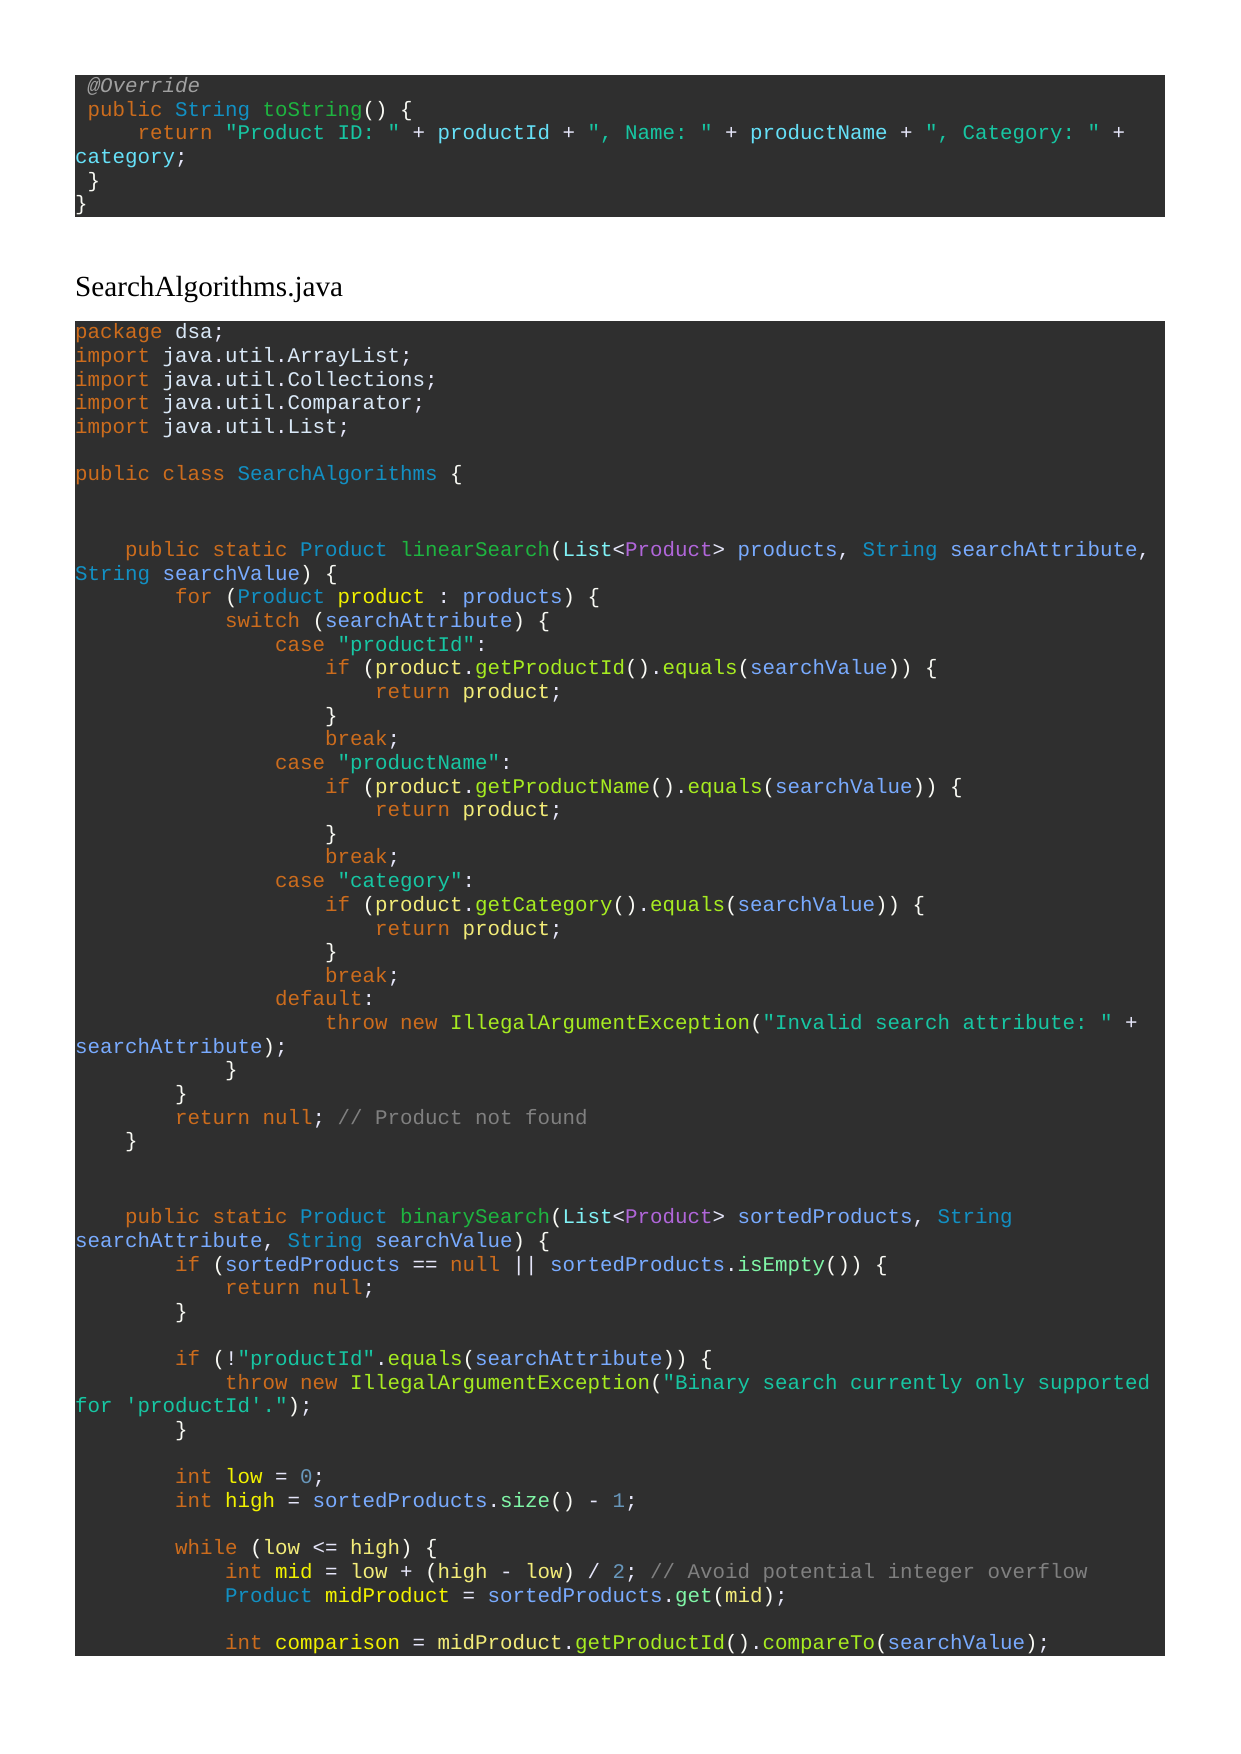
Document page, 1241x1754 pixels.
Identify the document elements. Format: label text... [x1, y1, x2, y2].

text Product midProduct = sortedProducts.get(mid); [75, 1585, 1165, 1608]
text return product; [75, 799, 1165, 823]
text import java.util.List; [75, 416, 1165, 439]
text } [75, 169, 1165, 193]
text switch (searchAttribute) { [75, 610, 1165, 634]
text } [75, 1083, 1165, 1107]
text break; [75, 847, 1165, 870]
text public static Product linearSearch(List<Product> products, String searchAttribute, String searchValue) { [75, 539, 1165, 586]
text case "productId": [75, 634, 1165, 657]
text public class SearchAlgorithms { [75, 463, 1165, 487]
text import java.util.Comparator; [75, 392, 1165, 416]
text default: [75, 988, 1165, 1012]
text int low = 0; [75, 1466, 1165, 1490]
text for (Product product : products) { [75, 586, 1165, 610]
text int mid = low + (high - low) / 2; // Avoid potential integer overflow [75, 1561, 1165, 1585]
text } [75, 1130, 1165, 1154]
text } [75, 705, 1165, 728]
text import java.util.ArrayList; [75, 345, 1165, 368]
text SearchAlgorithms.java [75, 269, 1165, 303]
text throw new IllegalArgumentException("Binary search currently only supported for 'productId'."); [75, 1372, 1165, 1419]
text int high = sortedProducts.size() - 1; [75, 1490, 1165, 1514]
text if (product.getCategory().equals(searchValue)) { [75, 894, 1165, 917]
text break; [75, 728, 1165, 752]
text } [75, 1301, 1165, 1324]
text int comparison = midProduct.getProductId().compareTo(searchValue); [75, 1632, 1165, 1656]
text } [75, 1059, 1165, 1083]
text case "category": [75, 870, 1165, 894]
text return null; // Product not found [75, 1107, 1165, 1130]
text } [75, 193, 1165, 217]
text public static Product binarySearch(List<Product> sortedProducts, String searchAttribute, String searchValue) { [75, 1206, 1165, 1254]
text return product; [75, 917, 1165, 941]
text } [75, 823, 1165, 847]
text import java.util.Collections; [75, 368, 1165, 392]
text public String toString() { [75, 99, 1165, 122]
text break; [75, 965, 1165, 988]
text return "Product ID: " + productId + ", Name: " + productName + ", Category: " + category; [75, 122, 1165, 169]
text @Override [75, 75, 1165, 99]
text throw new IllegalArgumentException("Invalid search attribute: " + searchAttribute); [75, 1012, 1165, 1059]
text if (sortedProducts == null || sortedProducts.isEmpty()) { [75, 1254, 1165, 1277]
text } [75, 941, 1165, 965]
text } [75, 1419, 1165, 1443]
text return product; [75, 681, 1165, 705]
text if (product.getProductName().equals(searchValue)) { [75, 776, 1165, 799]
text return null; [75, 1277, 1165, 1301]
text if (!"productId".equals(searchAttribute)) { [75, 1348, 1165, 1372]
text case "productName": [75, 752, 1165, 776]
text while (low <= high) { [75, 1537, 1165, 1561]
text if (product.getProductId().equals(searchValue)) { [75, 657, 1165, 681]
text package dsa; [75, 321, 1165, 345]
